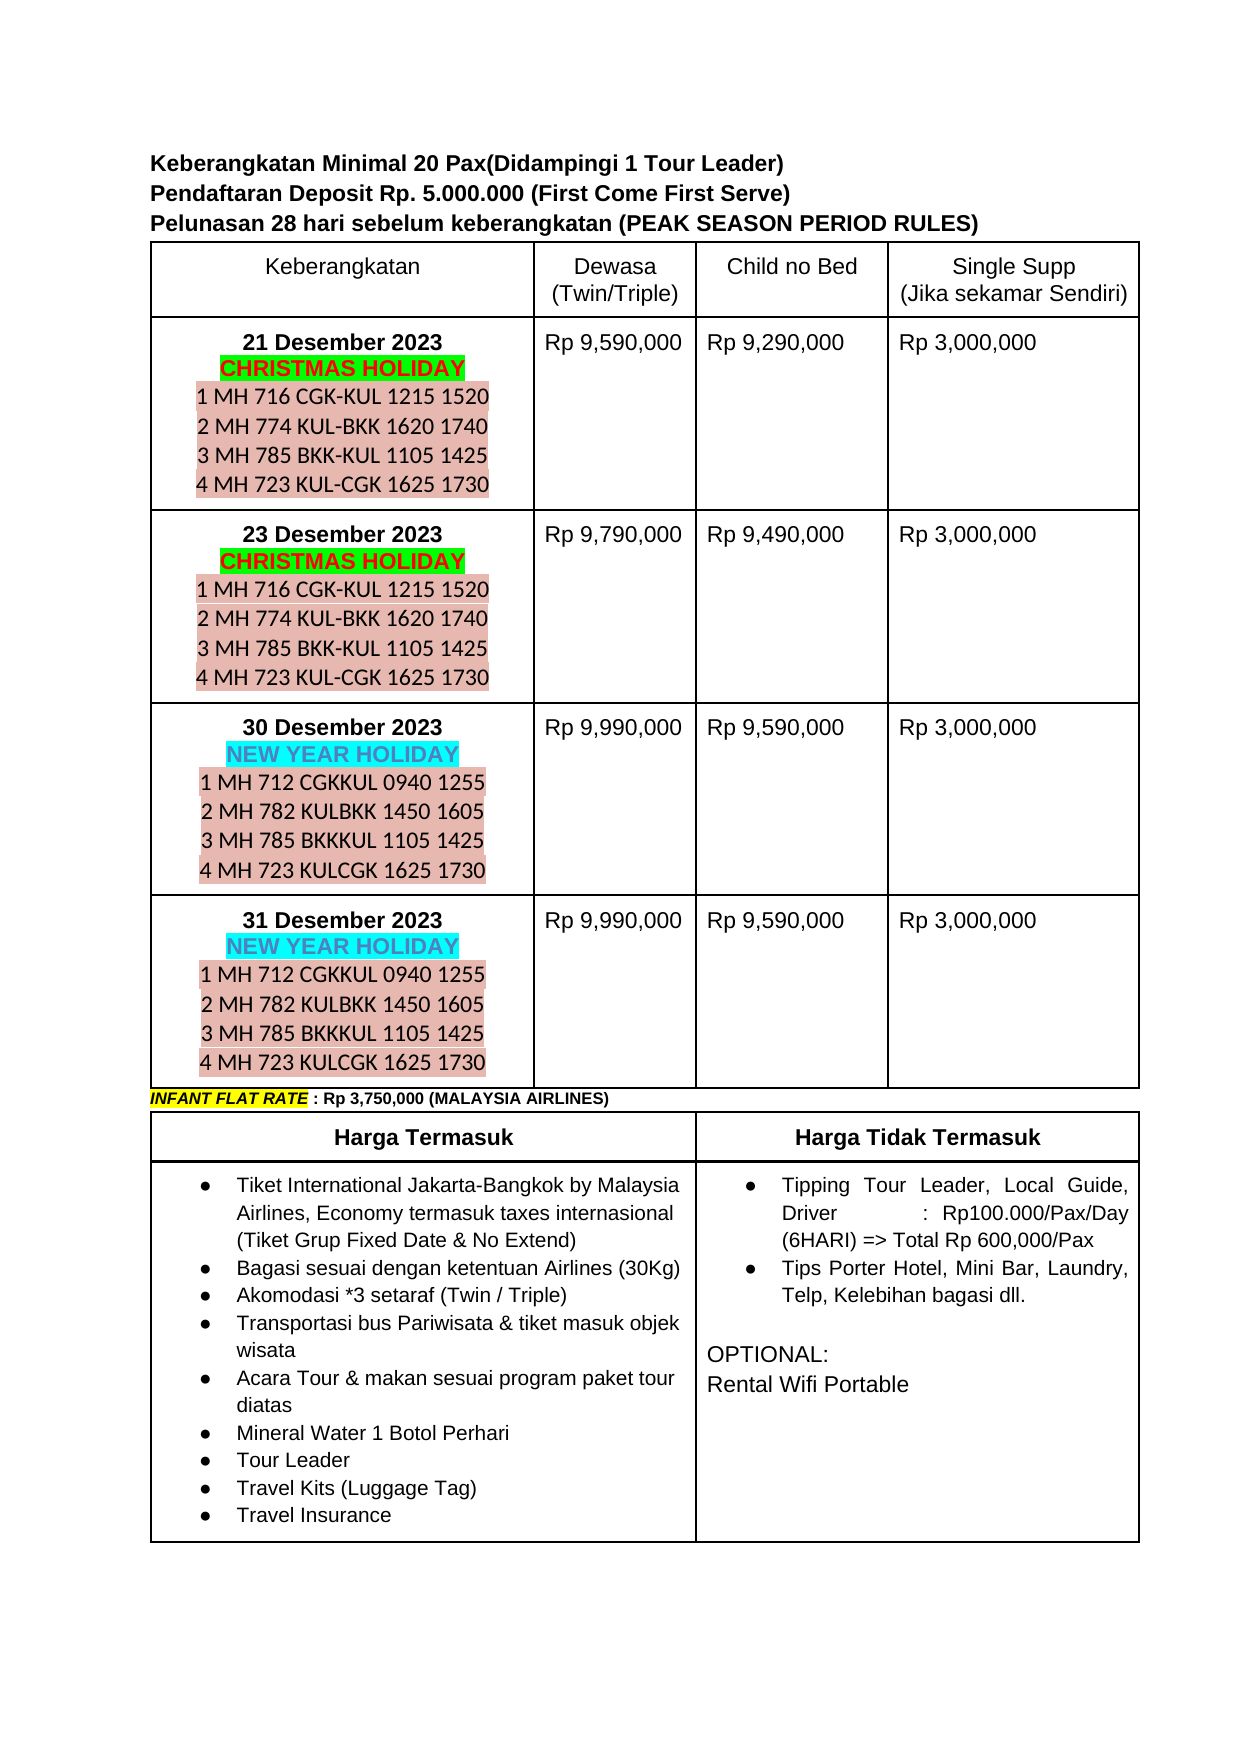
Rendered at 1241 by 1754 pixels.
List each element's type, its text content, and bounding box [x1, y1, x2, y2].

table_cell Rp 3,000,000 [889, 511, 1138, 702]
table_cell 30 Desember 2023 NEW YEAR HOLIDAY 1 MH 712 CGKKUL 0940 1255 2 MH 782 KULBKK 1450 1605 3 MH 785 BKKKUL 1105 1425 4 MH 723 KULCGK 1625 1730 [152, 704, 533, 894]
table_cell Rp 9,990,000 [535, 704, 695, 894]
table_cell 31 Desember 2023 NEW YEAR HOLIDAY 1 MH 712 CGKKUL 0940 1255 2 MH 782 KULBKK 1450 1605 3 MH 785 BKKKUL 1105 1425 4 MH 723 KULCGK 1625 1730 [152, 896, 533, 1087]
text Pelunasan 28 hari sebelum keberangkatan (PEAK SEASON PERIOD RULES) [150, 210, 1090, 237]
text Keberangkatan Minimal 20 Pax(Didampingi 1 Tour Leader) [150, 150, 1090, 176]
table_cell Rp 9,590,000 [697, 896, 887, 1087]
table_header Child no Bed [697, 243, 887, 316]
table_cell 21 Desember 2023 CHRISTMAS HOLIDAY 1 MH 716 CGK-KUL 1215 1520 2 MH 774 KUL-BKK 1620 1740 3 MH 785 BKK-KUL 1105 1425 4 MH 723 KUL-CGK 1625 1730 [152, 318, 533, 509]
table_cell Rp 9,790,000 [535, 511, 695, 702]
table_cell Tipping Tour Leader, Local Guide, Driver : Rp100.000/Pax/Day (6HARI) => Total Rp 600,000/Pax Tips Porter Hotel, Mini Bar, Laundry, Telp, Kelebihan bagasi dll. OPTIONAL: Rental Wifi Portable [697, 1163, 1138, 1541]
table_cell Rp 9,590,000 [697, 704, 887, 894]
table_header Harga Tidak Termasuk [697, 1113, 1138, 1160]
table_cell Tiket International Jakarta-Bangkok by Malaysia Airlines, Economy termasuk taxes internasional (Tiket Grup Fixed Date & No Extend) Bagasi sesuai dengan ketentuan Airlines (30Kg) Akomodasi *3 setaraf (Twin / Triple) Transportasi bus Pariwisata & tiket masuk objek wisata Acara Tour & makan sesuai program paket tour diatas Mineral Water 1 Botol Perhari Tour Leader Travel Kits (Luggage Tag) Travel Insurance [152, 1163, 695, 1541]
table_cell Rp 3,000,000 [889, 896, 1138, 1087]
table_cell Rp 9,990,000 [535, 896, 695, 1087]
text INFANT FLAT RATE : Rp 3,750,000 (MALAYSIA AIRLINES) [308, 1089, 1090, 1108]
table_header Keberangkatan [152, 243, 533, 316]
table_cell Rp 9,290,000 [697, 318, 887, 509]
table_header Harga Termasuk [152, 1113, 695, 1160]
table_cell Rp 9,590,000 [535, 318, 695, 509]
text Pendaftaran Deposit Rp. 5.000.000 (First Come First Serve) [150, 180, 1090, 207]
table_header Dewasa (Twin/Triple) [535, 243, 695, 316]
table_cell Rp 3,000,000 [889, 318, 1138, 509]
table_cell Rp 9,490,000 [697, 511, 887, 702]
table_header Single Supp (Jika sekamar Sendiri) [889, 243, 1138, 316]
table_cell Rp 3,000,000 [889, 704, 1138, 894]
table_cell 23 Desember 2023 CHRISTMAS HOLIDAY 1 MH 716 CGK-KUL 1215 1520 2 MH 774 KUL-BKK 1620 1740 3 MH 785 BKK-KUL 1105 1425 4 MH 723 KUL-CGK 1625 1730 [152, 511, 533, 702]
